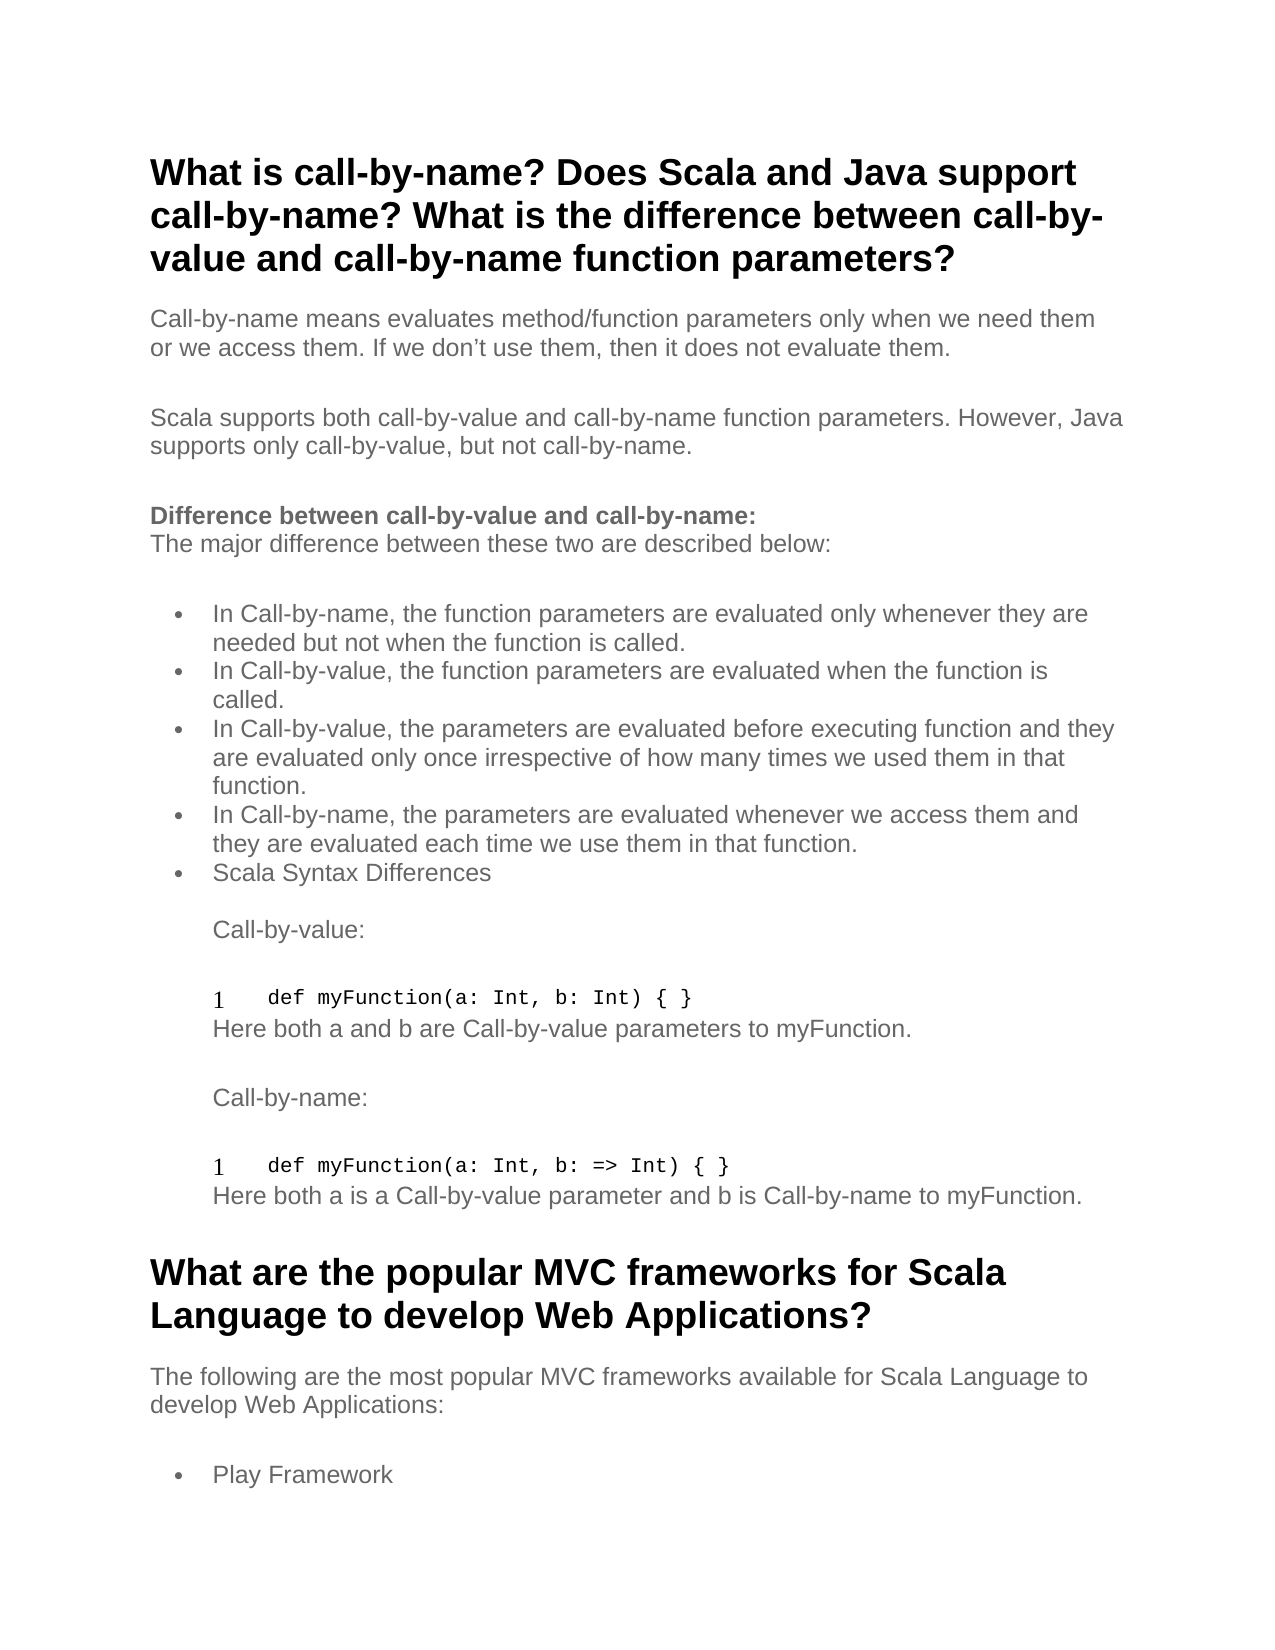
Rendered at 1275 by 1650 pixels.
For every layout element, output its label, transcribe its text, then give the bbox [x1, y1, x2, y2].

list In Call-by-name, the parameters are evaluated whenever we access them and they are evaluated each time we use them in that function. [175, 800, 1125, 857]
table_header 1 [213, 985, 267, 1013]
list In Call-by-value, the function parameters are evaluated when the function is called. [175, 656, 1125, 714]
table_header 1 [213, 1152, 267, 1181]
text Difference between call-by-value and call-by-name: The major difference between these two are described below: [150, 501, 1125, 558]
text What are the popular MVC frameworks for Scala Language to develop Web Applications? [150, 1250, 1125, 1337]
text Scala supports both call-by-value and call-by-name function parameters. However, Java supports only call-by-value, but not call-by-name. [150, 402, 1125, 460]
table_header def myFunction(a: Int, b: Int) { } [268, 985, 1275, 1013]
text Here both a is a Call-by-value parameter and b is Call-by-name to myFunction. [212, 1181, 1125, 1210]
text Call-by-name: [212, 1083, 1125, 1112]
text What is call-by-name? Does Scala and Java support call-by-name? What is the difference between call-by-value and call-by-name function parameters? [150, 150, 1125, 279]
list In Call-by-value, the parameters are evaluated before executing function and they are evaluated only once irrespective of how many times we used them in that function. [175, 714, 1125, 800]
list Play Framework [175, 1460, 1125, 1488]
text Here both a and b are Call-by-value parameters to myFunction. [212, 1013, 1125, 1042]
list In Call-by-name, the function parameters are evaluated only whenever they are needed but not when the function is called. [175, 599, 1125, 656]
text Call-by-value: [212, 915, 1125, 944]
list Scala Syntax Differences [175, 857, 1125, 886]
text Call-by-name means evaluates method/function parameters only when we need them or we access them. If we don’t use them, then it does not evaluate them. [150, 304, 1125, 362]
table_header def myFunction(a: Int, b: => Int) { } [268, 1152, 1275, 1181]
text The following are the most popular MVC frameworks available for Scala Language to develop Web Applications: [150, 1362, 1125, 1419]
